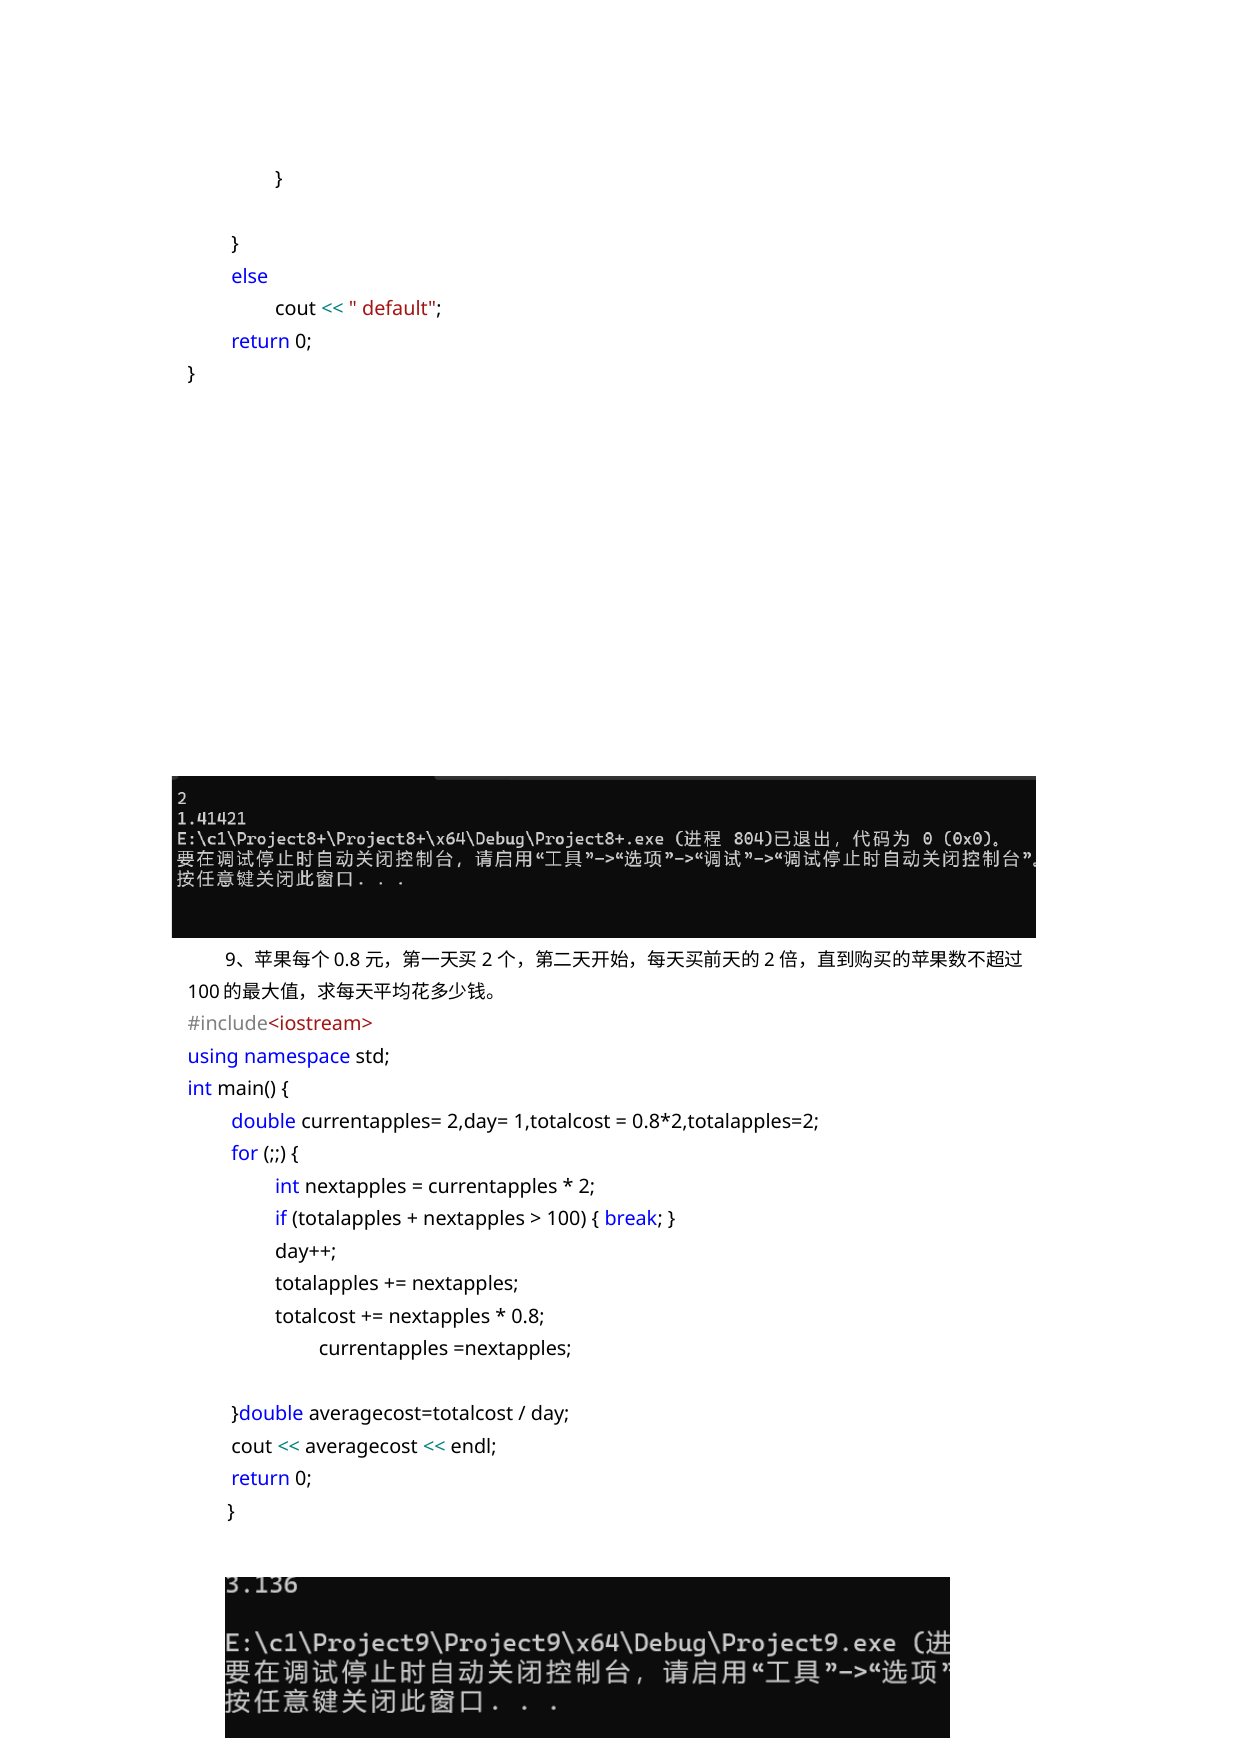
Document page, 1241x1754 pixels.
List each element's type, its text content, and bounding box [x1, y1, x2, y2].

text cout << averagecost << endl; [187, 1429, 1053, 1462]
text currentapples =nextapples; [187, 1332, 1053, 1364]
text if (totalapples + nextapples > 100) { break; } [187, 1202, 1053, 1234]
text for (;;) { [187, 1137, 1053, 1169]
text day++; [187, 1234, 1053, 1267]
text return 0; [187, 1462, 1053, 1494]
text return 0; [187, 324, 1053, 357]
text } [187, 1494, 1053, 1527]
text int main() { [187, 1072, 1053, 1104]
text totalcost += nextapples * 0.8; [187, 1299, 1053, 1332]
text double currentapples= 2,day= 1,totalcost = 0.8*2,totalapples=2; [187, 1104, 1053, 1137]
text } [187, 162, 1053, 194]
picture [171, 776, 1036, 938]
text else [187, 259, 1053, 292]
text using namespace std; [187, 1039, 1053, 1072]
text totalapples += nextapples; [187, 1267, 1053, 1299]
text int nextapples = currentapples * 2; [187, 1169, 1053, 1202]
text }double averagecost=totalcost / day; [187, 1397, 1053, 1429]
text } [187, 227, 1053, 259]
list } [187, 357, 1053, 389]
picture [225, 1577, 950, 1738]
text cout << " default"; [187, 292, 1053, 324]
text #include<iostream> [187, 1007, 1053, 1039]
